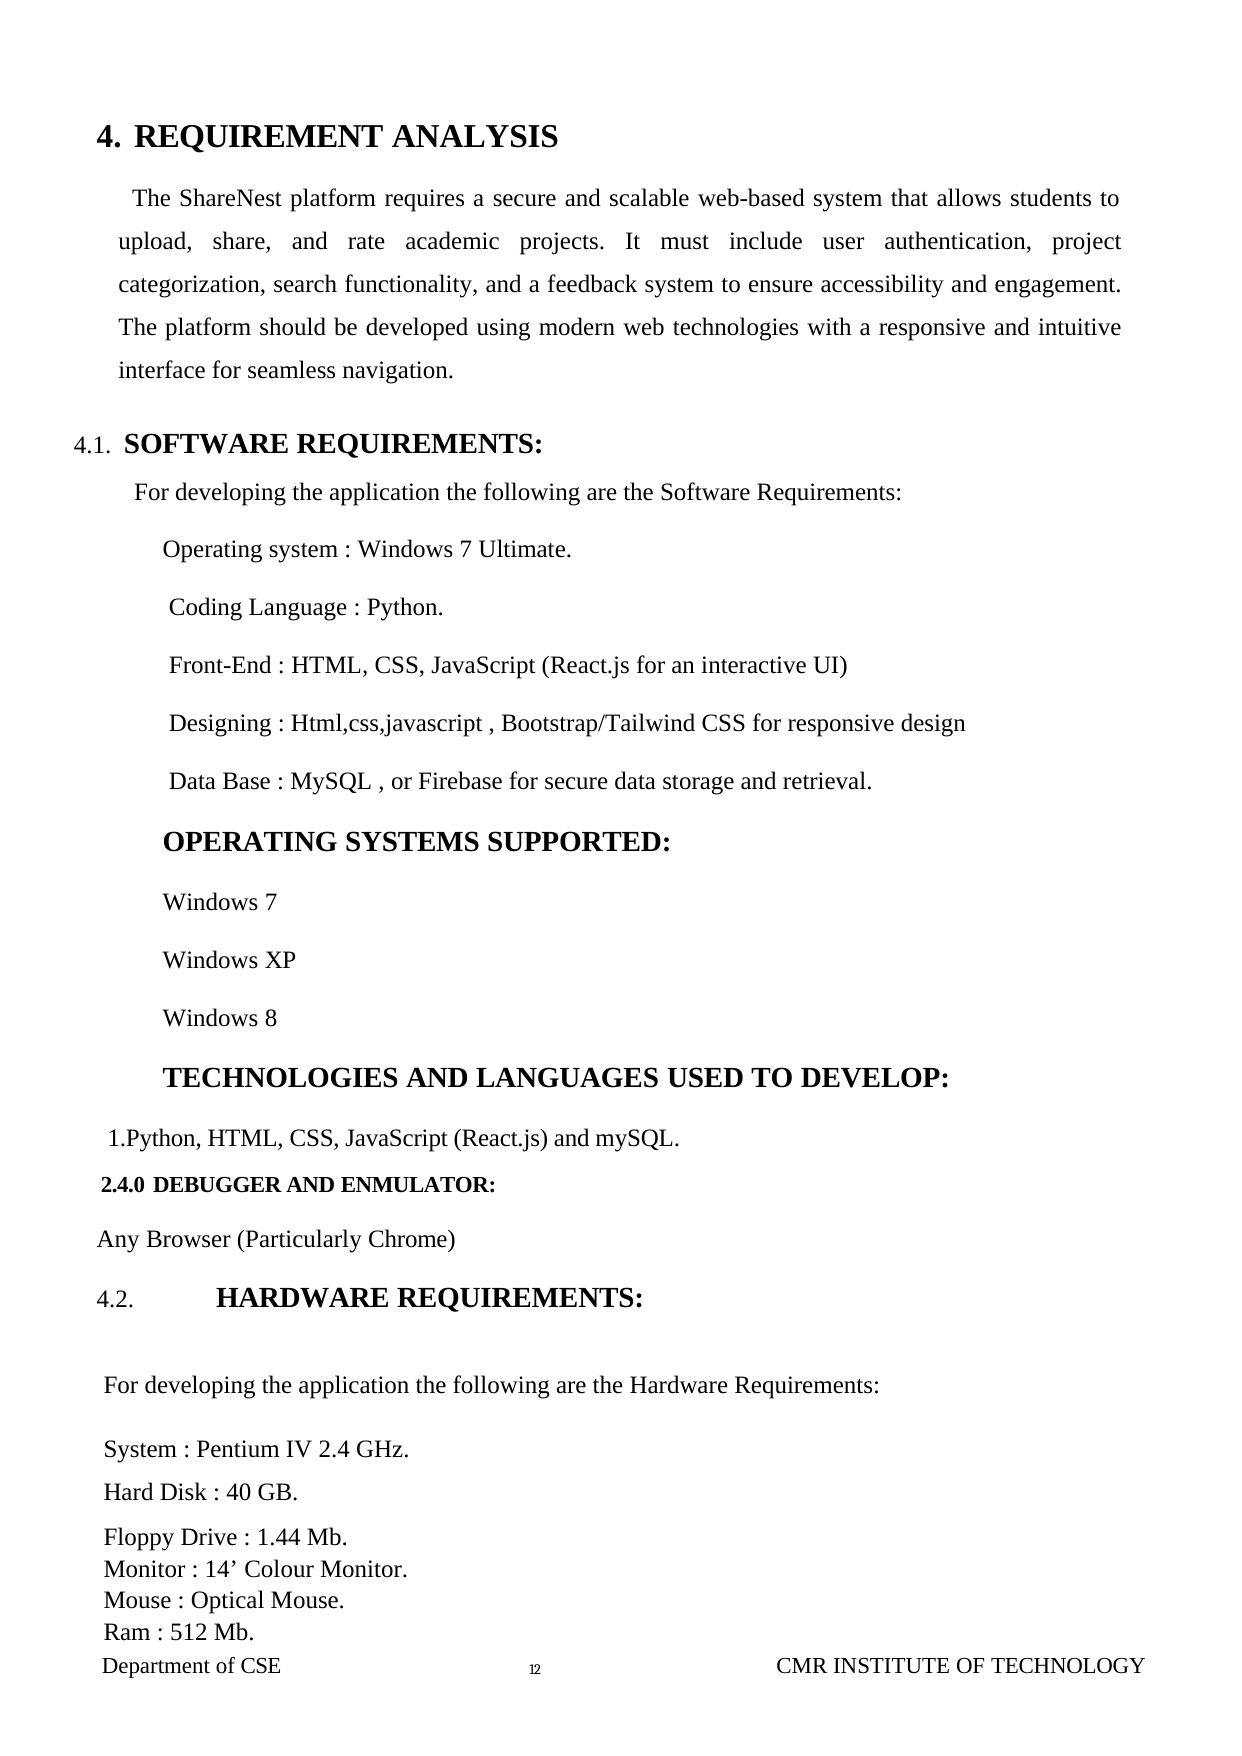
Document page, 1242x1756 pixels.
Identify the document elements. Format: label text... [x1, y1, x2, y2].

text Windows 7 [162, 887, 1183, 916]
text For developing the application the following are the Software Requirements: [134, 477, 1183, 505]
text Ram : 512 Mb. [103, 1615, 1183, 1646]
text 1.Python, HTML, CSS, JavaScript (React.js) and mySQL. [59, 1123, 1183, 1152]
text Designing : Html,css,javascript , Bootstrap/Tailwind CSS for responsive design [162, 708, 1183, 737]
text Coding Language : Python. [162, 592, 1183, 621]
subtitle 4.1. SOFTWARE REQUIREMENTS: [74, 426, 1122, 460]
text TECHNOLOGIES AND LANGUAGES USED TO DEVELOP: [162, 1061, 1183, 1094]
text Windows XP [162, 945, 1183, 973]
text Operating system : Windows 7 Ultimate. [162, 534, 1183, 563]
subtitle The ShareNest platform requires a secure and scalable web-based system that allows students to upload, share, and rate academic projects. It must include user authentication, project categorization, search functionality, and a feedback system to ensure accessibility and engagement. The platform should be developed using modern web technologies with a responsive and intuitive interface for seamless navigation. [74, 183, 1122, 384]
text Windows 8 [162, 1003, 1183, 1031]
text Any Browser (Particularly Chrome) [59, 1224, 1183, 1253]
text For developing the application the following are the Hardware Requirements: [103, 1370, 1183, 1399]
text Mouse : Optical Mouse. [103, 1583, 1183, 1615]
subtitle REQUIREMENT ANALYSIS [96, 116, 1183, 155]
list HARDWARE REQUIREMENTS: [96, 1280, 1183, 1314]
text Floppy Drive : 1.44 Mb. [103, 1520, 1183, 1552]
text Monitor : 14’ Colour Monitor. [103, 1552, 1183, 1583]
text System : Pentium IV 2.4 GHz. [103, 1434, 1183, 1463]
text Front-End : HTML, CSS, JavaScript (React.js for an interactive UI) [162, 650, 1183, 679]
text OPERATING SYSTEMS SUPPORTED: [162, 824, 1183, 858]
text Hard Disk : 40 GB. [103, 1477, 1183, 1506]
list DEBUGGER AND ENMULATOR: [101, 1171, 1183, 1198]
text Data Base : MySQL , or Firebase for secure data storage and retrieval. [162, 766, 1183, 795]
